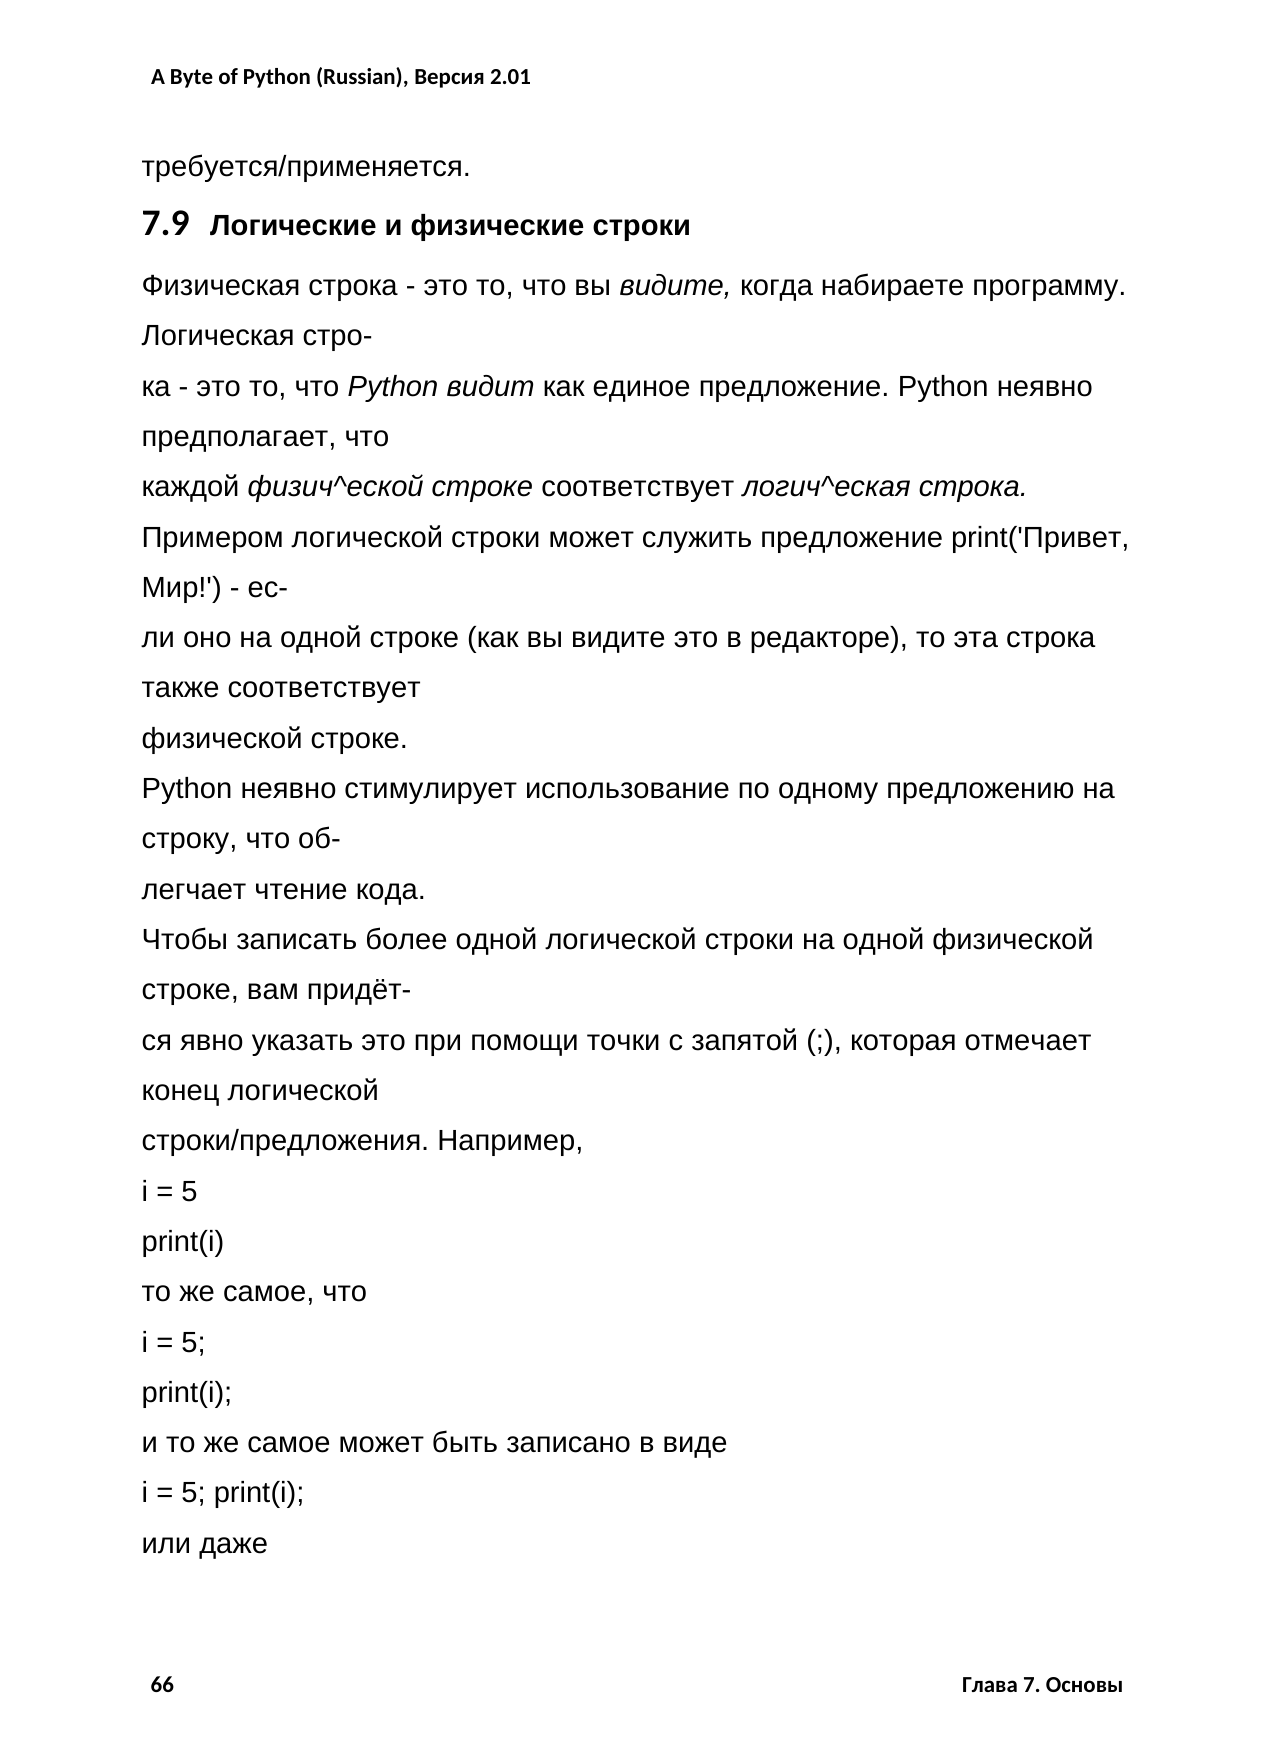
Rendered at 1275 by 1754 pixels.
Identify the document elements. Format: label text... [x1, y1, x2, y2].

list Логические и физические строки [141, 199, 1133, 245]
text Физическая строка - это то, что вы видите, когда набираете программу. Логическая стро- ка - это то, что Python видит как единое предложение. Python неявно предполагает, что каждой физич^еской строке соответствует логич^еская строка. [141, 268, 1133, 503]
text Примером логической строки может служить предложение print('Привет, Мир!') - ес- ли оно на одной строке (как вы видите это в редакторе), то эта строка также соответствует физической строке. [141, 519, 1133, 754]
text i = 5 print(i) [141, 1174, 1133, 1257]
text то же самое, что [141, 1274, 1133, 1308]
text i = 5; print(i); [141, 1324, 1133, 1408]
text Python неявно стимулирует использование по одному предложению на строку, что об- легчает чтение кода. [141, 771, 1133, 905]
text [141, 1425, 1133, 1559]
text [141, 149, 1133, 182]
text Чтобы записать более одной логической строки на одной физической строке, вам придёт- ся явно указать это при помощи точки с запятой (;), которая отмечает конец логической строки/предложения. Например, [141, 922, 1133, 1157]
